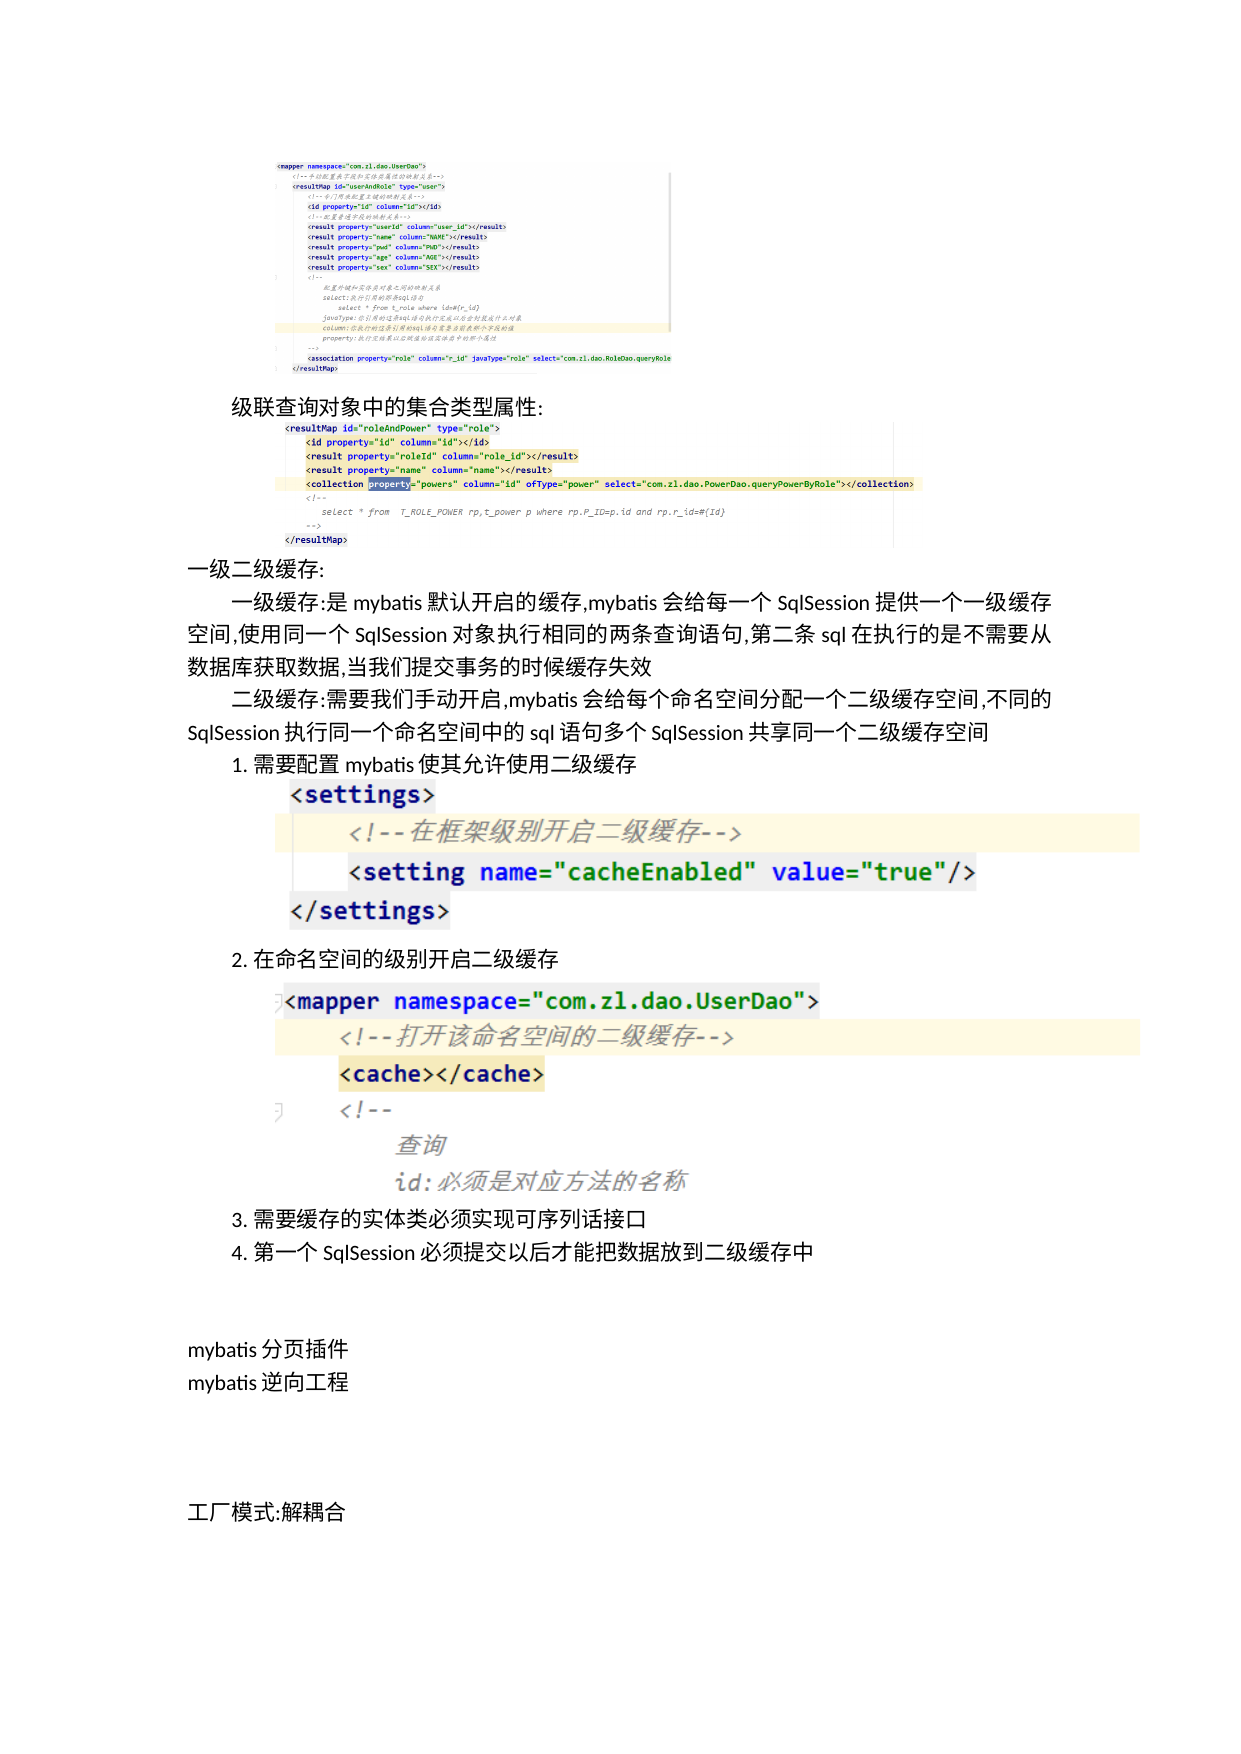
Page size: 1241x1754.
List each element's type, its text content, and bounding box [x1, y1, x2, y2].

list 级联查询对象中的集合类型属性: [187, 389, 1053, 422]
list 一级二级缓存: [187, 552, 1053, 584]
list 在命名空间的级别开启二级缓存 [187, 942, 1053, 974]
picture [275, 162, 672, 374]
picture [275, 779, 1140, 934]
list 二级缓存:需要我们手动开启,mybatis会给每个命名空间分配一个二级缓存空间,不同的SqlSession执行同一个命名空间中的sql语句多个SqlSession共享同一个二级缓存空间 [187, 682, 1053, 747]
list 工厂模式:解耦合 [187, 1494, 1053, 1527]
list 需要缓存的实体类必须实现可序列话接口 [187, 1202, 1053, 1234]
list 第一个SqlSession必须提交以后才能把数据放到二级缓存中 [187, 1234, 1053, 1267]
list 需要配置mybatis使其允许使用二级缓存 [187, 747, 1053, 779]
picture [275, 422, 923, 548]
list mybatis逆向工程 [187, 1364, 1053, 1397]
picture [275, 974, 1141, 1191]
list mybatis分页插件 [187, 1332, 1053, 1364]
list 一级缓存:是mybatis默认开启的缓存,mybatis会给每一个SqlSession提供一个一级缓存空间,使用同一个SqlSession对象执行相同的两条查询语句,第二条sql在执行的是不需要从数据库获取数据,当我们提交事务的时候缓存失效 [187, 584, 1053, 682]
